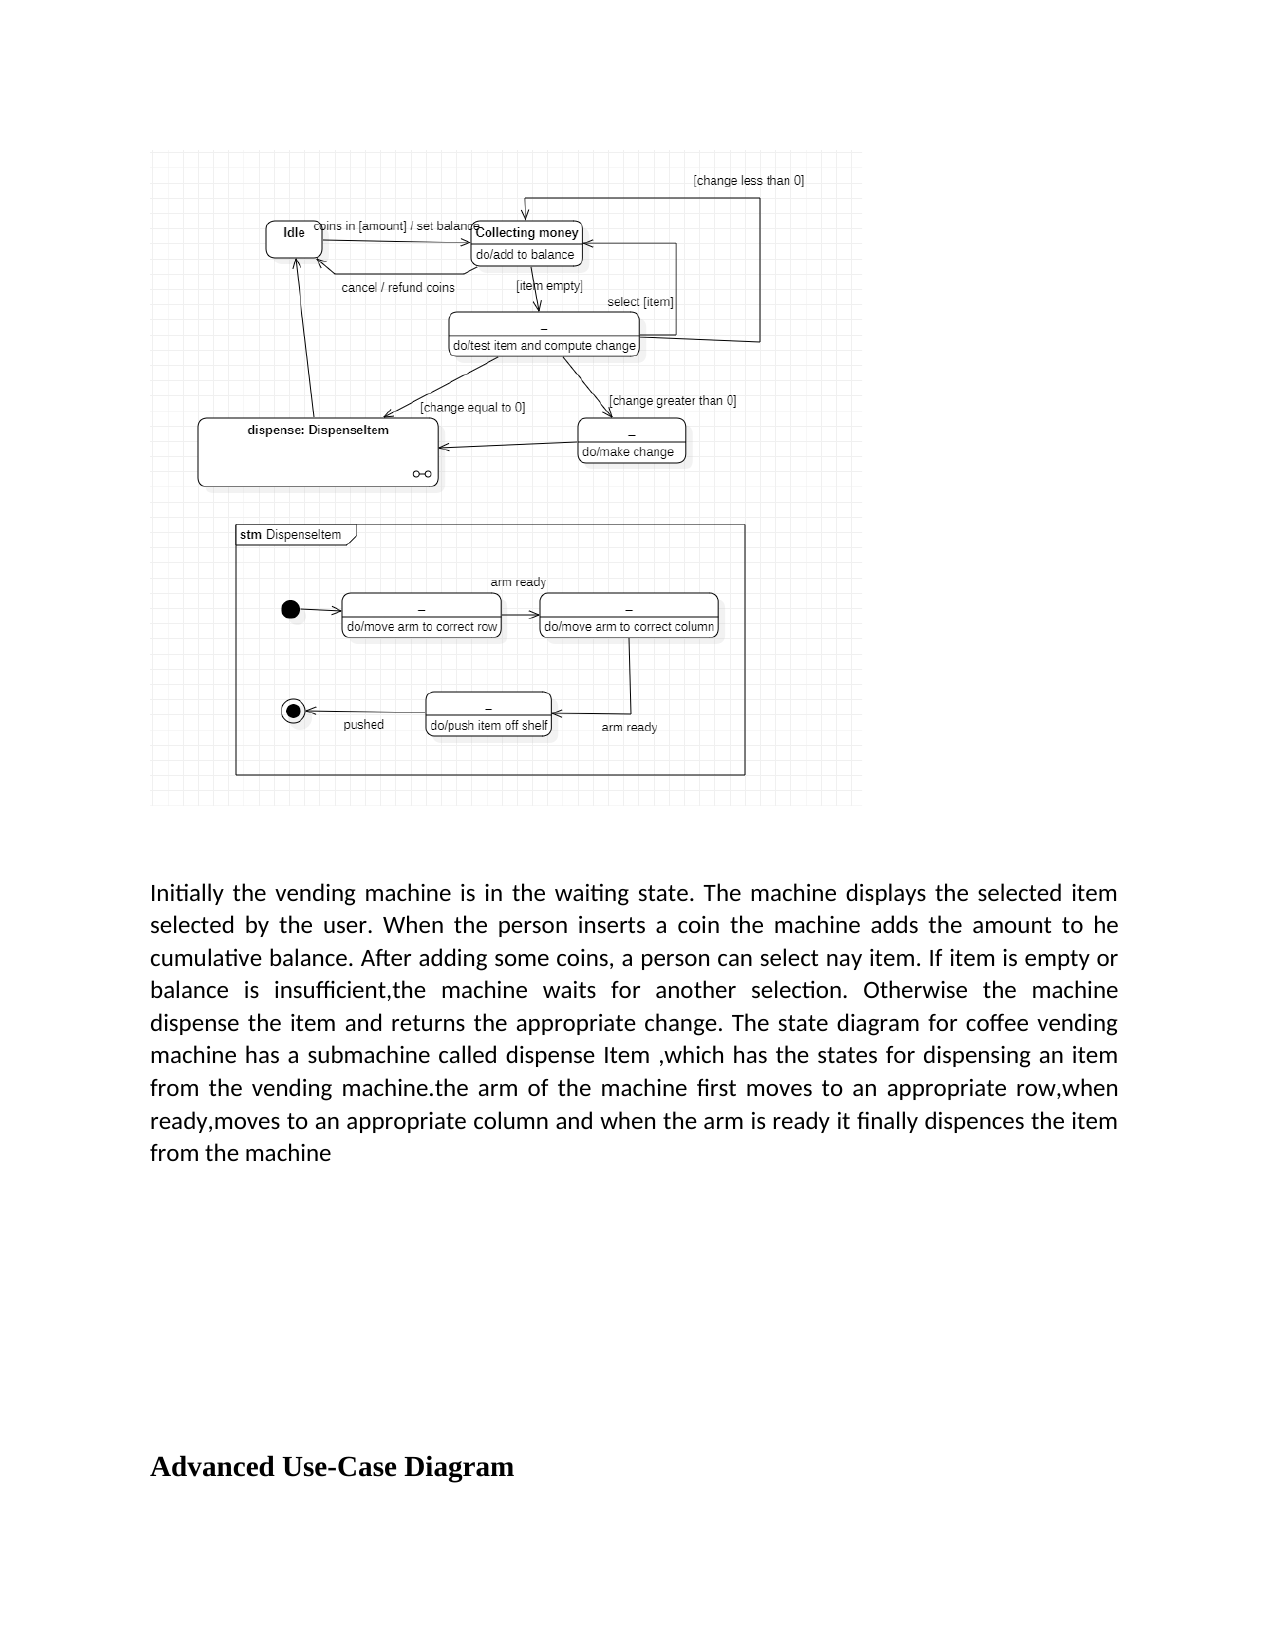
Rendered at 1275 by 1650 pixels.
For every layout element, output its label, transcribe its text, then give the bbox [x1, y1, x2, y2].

picture [150, 150, 863, 806]
text Advanced Use-Case Diagram [150, 1449, 1120, 1483]
text Initially the vending machine is in the waiting state. The machine displays the selected item selected by the user. When the person inserts a coin the machine adds the amount to he cumulative balance. After adding some coins, a person can select nay item. If item is empty or balance is insufficient,the machine waits for another selection. Otherwise the machine dispense the item and returns the appropriate change. The state diagram for coffee vending machine has a submachine called dispense Item ,which has the states for dispensing an item from the vending machine.the arm of the machine first moves to an appropriate row,when ready,moves to an appropriate column and when the arm is ready it finally dispences the item from the machine [150, 877, 1120, 1168]
